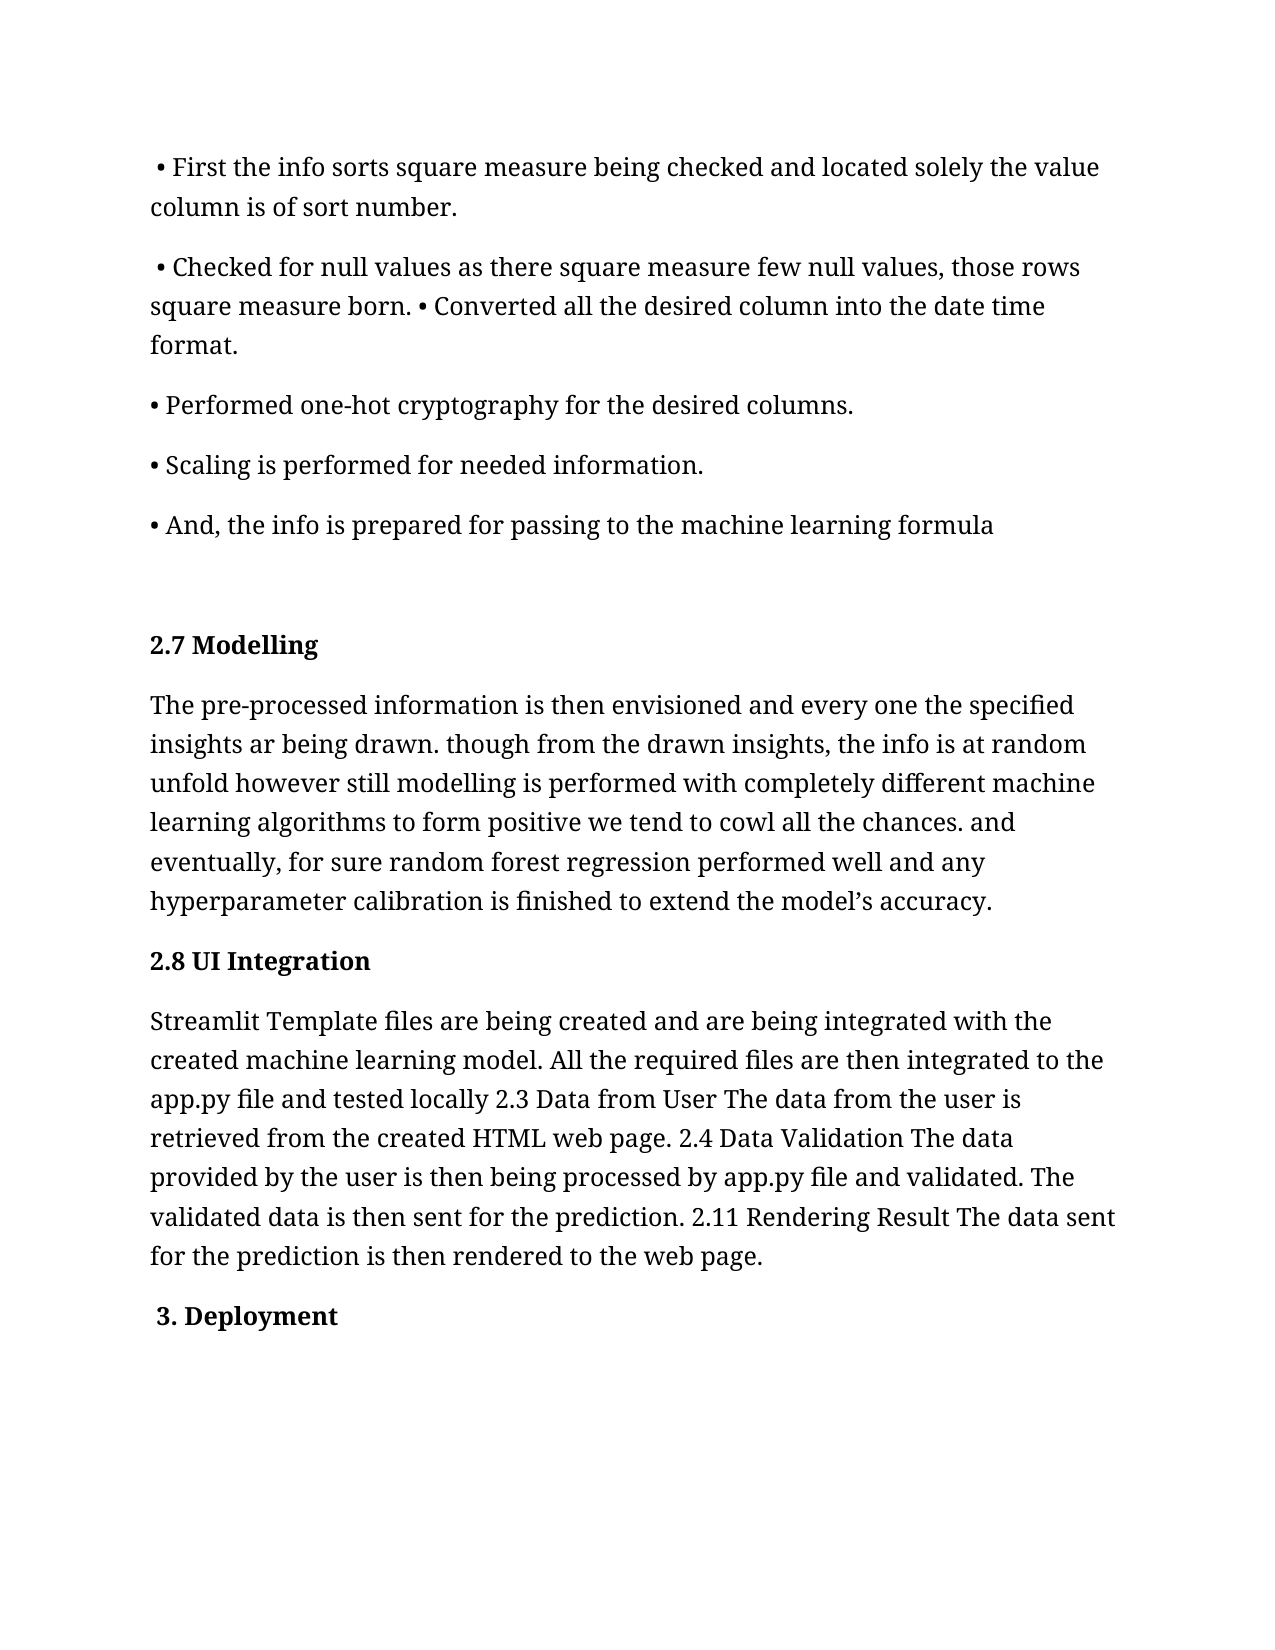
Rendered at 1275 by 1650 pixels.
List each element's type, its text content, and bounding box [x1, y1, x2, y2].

text • First the info sorts square measure being checked and located solely the value column is of sort number. [150, 150, 1125, 223]
text 3. Deployment [150, 1298, 1125, 1332]
text 2.7 Modelling [150, 627, 1125, 662]
text • Performed one-hot cryptography for the desired columns. [150, 387, 1125, 422]
text • And, the info is prepared for passing to the machine learning formula [150, 507, 1125, 542]
text The pre-processed information is then envisioned and every one the specified insights ar being drawn. though from the drawn insights, the info is at random unfold however still modelling is performed with completely different machine learning algorithms to form positive we tend to cowl all the chances. and eventually, for sure random forest regression performed well and any hyperparameter calibration is finished to extend the model’s accuracy. [150, 687, 1125, 917]
text 2.8 UI Integration [150, 943, 1125, 977]
text Streamlit Template files are being created and are being integrated with the created machine learning model. All the required files are then integrated to the app.py file and tested locally 2.3 Data from User The data from the user is retrieved from the created HTML web page. 2.4 Data Validation The data provided by the user is then being processed by app.py file and validated. The validated data is then sent for the prediction. 2.11 Rendering Result The data sent for the prediction is then rendered to the web page. [150, 1003, 1125, 1272]
text • Scaling is performed for needed information. [150, 447, 1125, 482]
text • Checked for null values as there square measure few null values, those rows square measure born. • Converted all the desired column into the date time format. [150, 249, 1125, 362]
